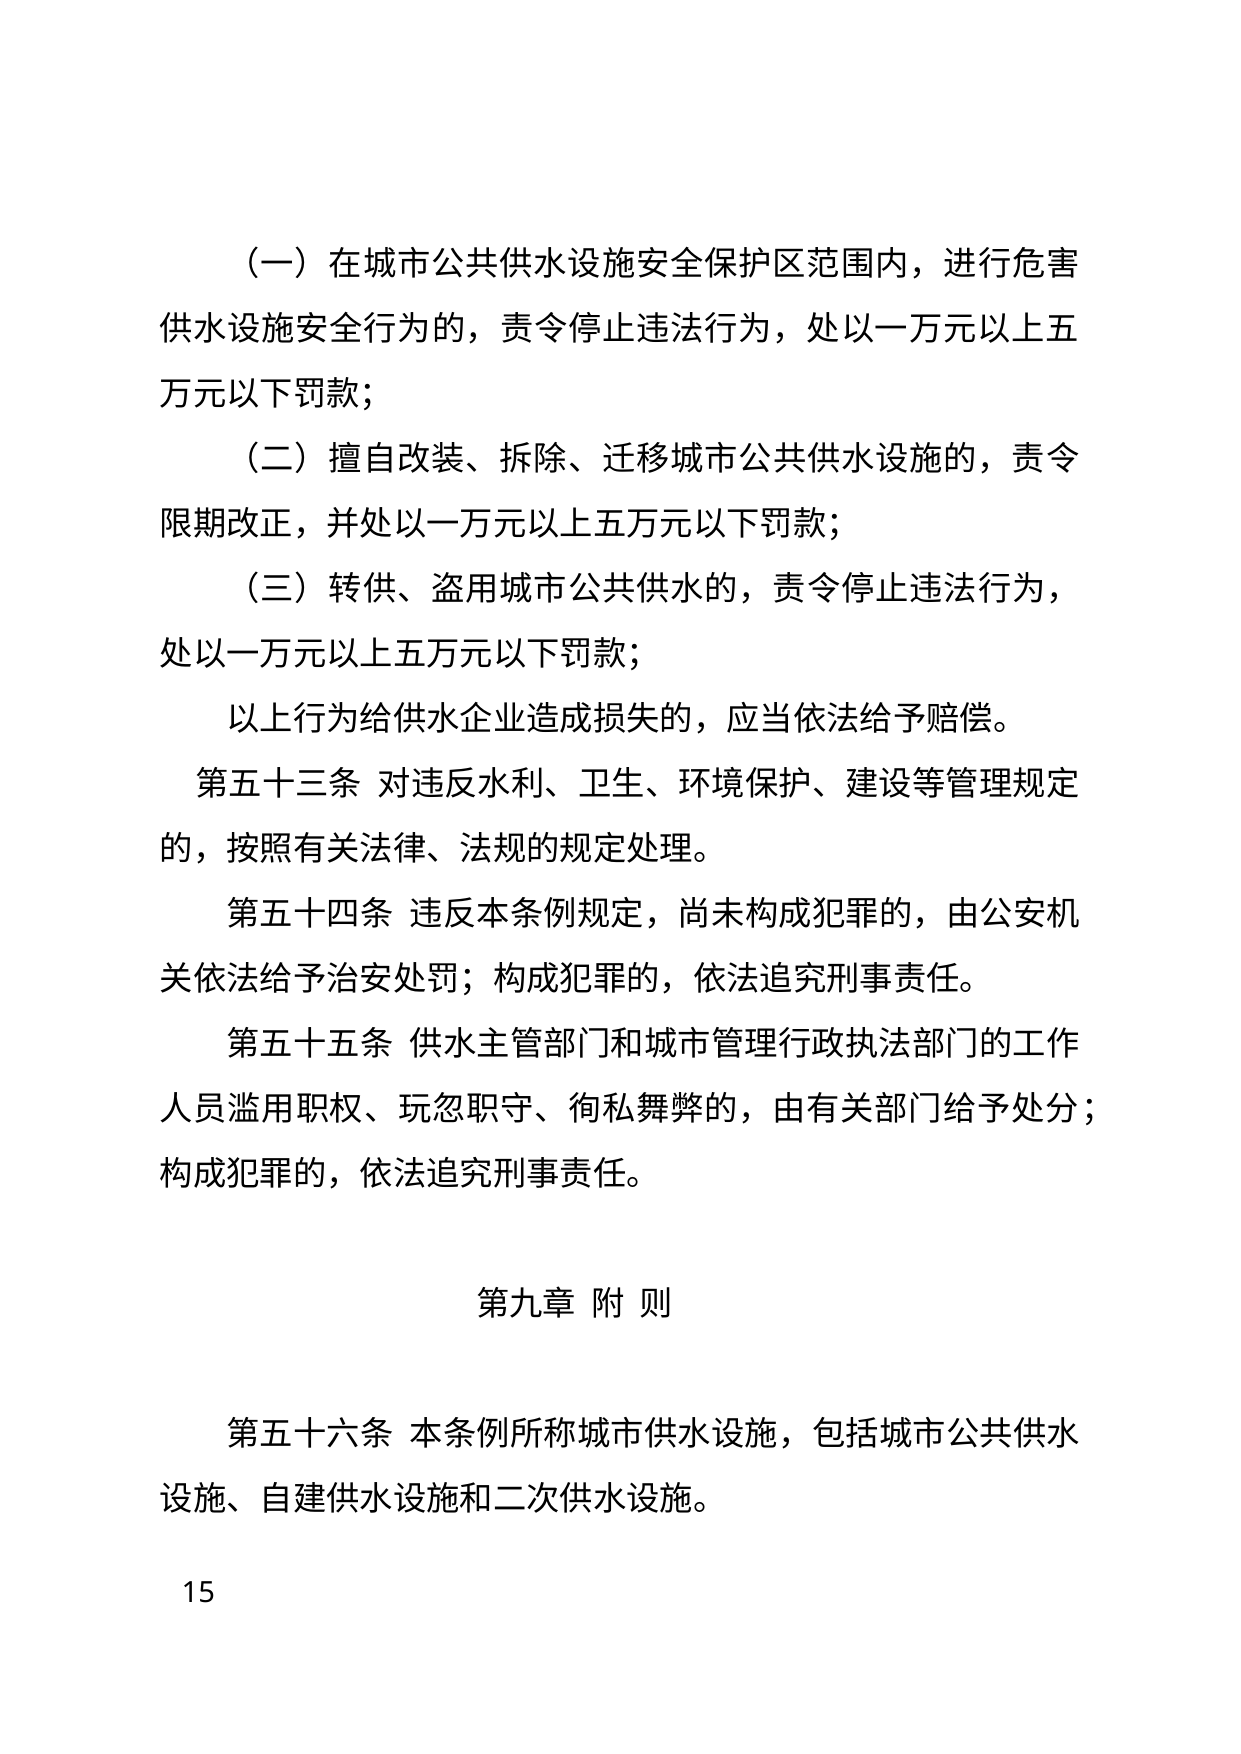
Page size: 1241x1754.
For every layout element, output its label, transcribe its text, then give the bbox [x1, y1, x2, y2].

text （三）转供、盗用城市公共供水的，责令停止违法行为，处以一万元以上五万元以下罚款； [159, 553, 1081, 683]
text 以上行为给供水企业造成损失的，应当依法给予赔偿。 第五十三条 对违反水利、卫生、环境保护、建设等管理规定的，按照有关法律、法规的规定处理。 [159, 683, 1081, 878]
text 第五十五条 供水主管部门和城市管理行政执法部门的工作人员滥用职权、玩忽职守、徇私舞弊的，由有关部门给予处分；构成犯罪的，依法追究刑事责任。 [159, 1008, 1081, 1203]
text 第五十四条 违反本条例规定，尚未构成犯罪的，由公安机关依法给予治安处罚；构成犯罪的，依法追究刑事责任。 [159, 878, 1081, 1008]
text （一）在城市公共供水设施安全保护区范围内，进行危害供水设施安全行为的，责令停止违法行为，处以一万元以上五万元以下罚款； [159, 228, 1081, 423]
text 第九章 附 则 [226, 1268, 1081, 1333]
text （二）擅自改装、拆除、迁移城市公共供水设施的，责令限期改正，并处以一万元以上五万元以下罚款； [159, 423, 1081, 553]
text 第五十六条 本条例所称城市供水设施，包括城市公共供水设施、自建供水设施和二次供水设施。 [159, 1398, 1081, 1528]
